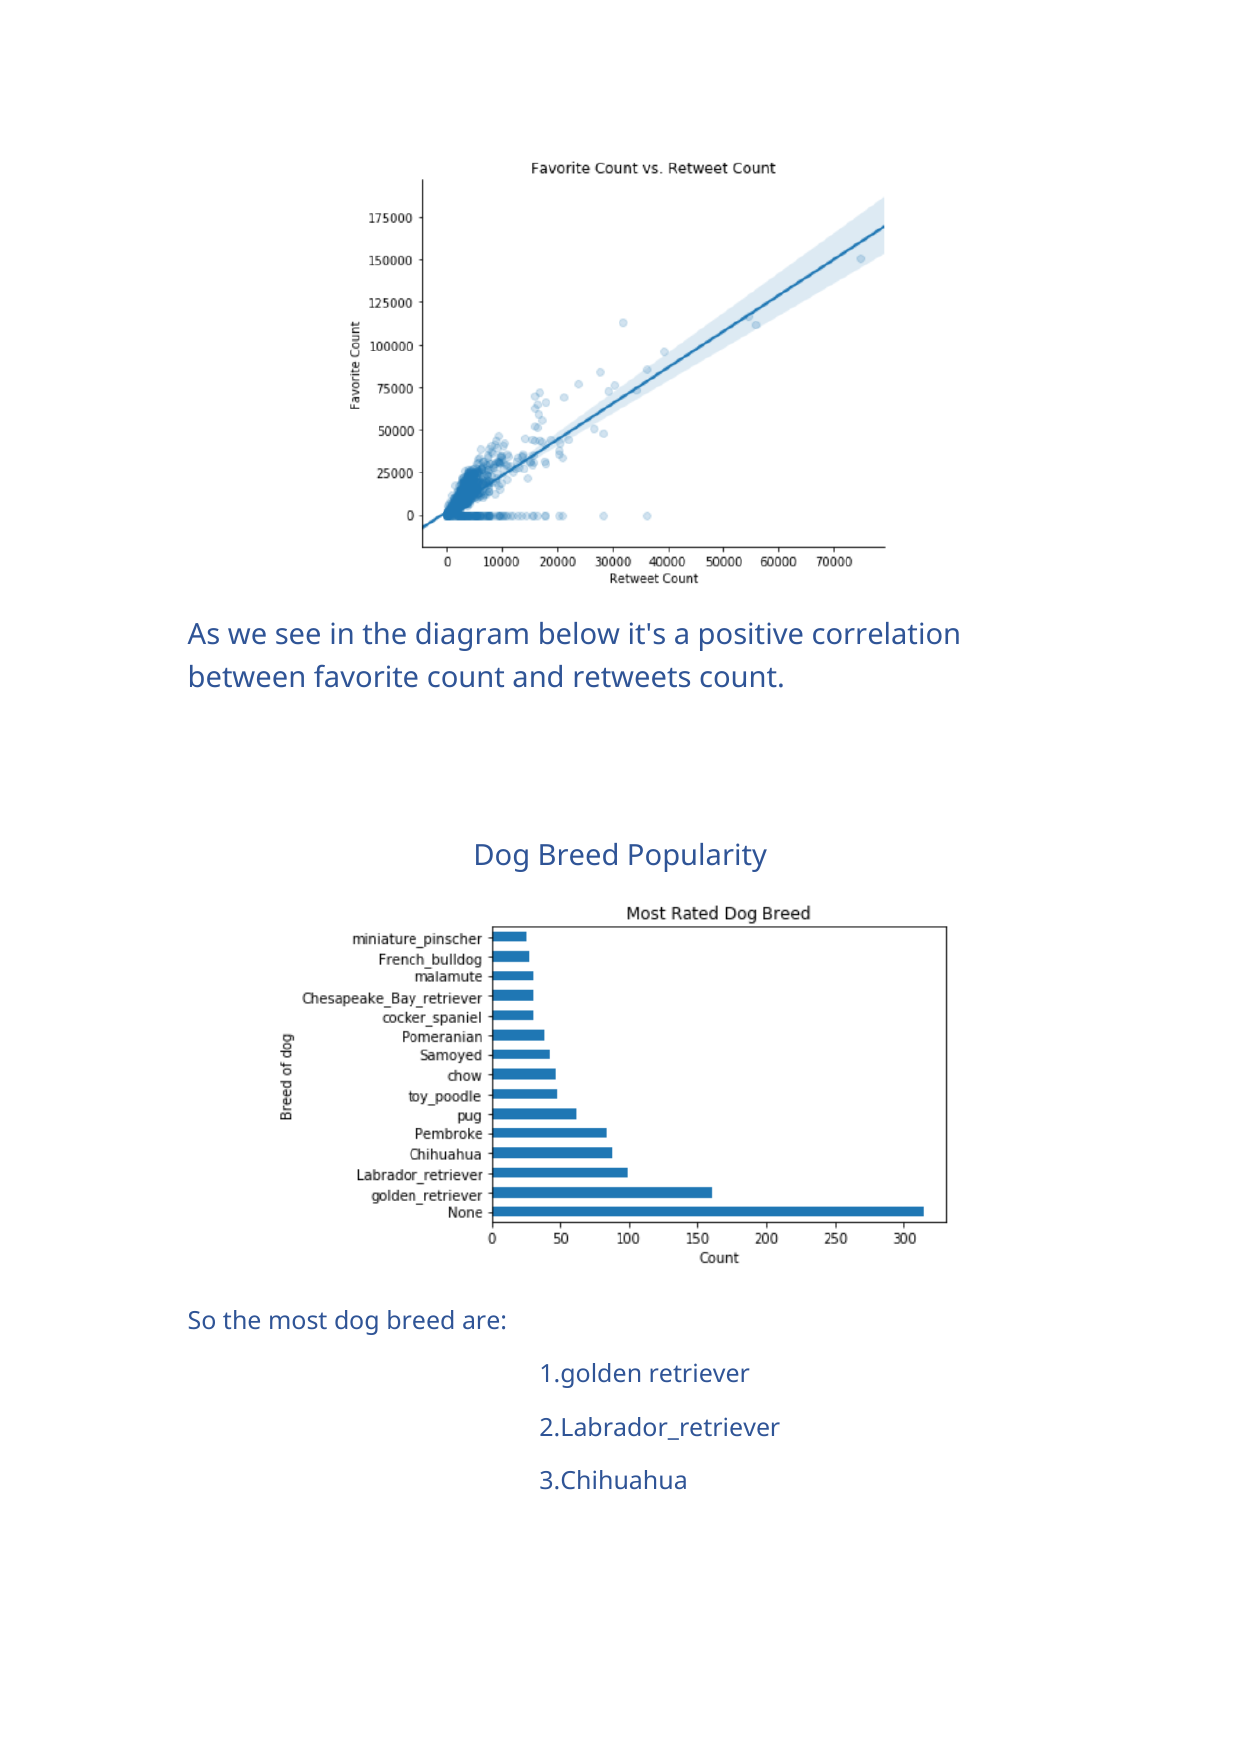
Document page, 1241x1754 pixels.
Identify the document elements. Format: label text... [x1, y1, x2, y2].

text So the most dog breed are: [187, 1302, 1053, 1336]
text 3.Chihuahua [187, 1463, 1053, 1497]
picture [344, 150, 896, 595]
text Dog Breed Popularity [187, 834, 1053, 874]
text As we see in the diagram below it's a positive correlation between favorite count and retweets count. [187, 613, 1053, 696]
picture [272, 893, 968, 1284]
text 1.golden retriever [187, 1356, 1053, 1390]
text 2.Labrador_retriever [187, 1409, 1053, 1443]
